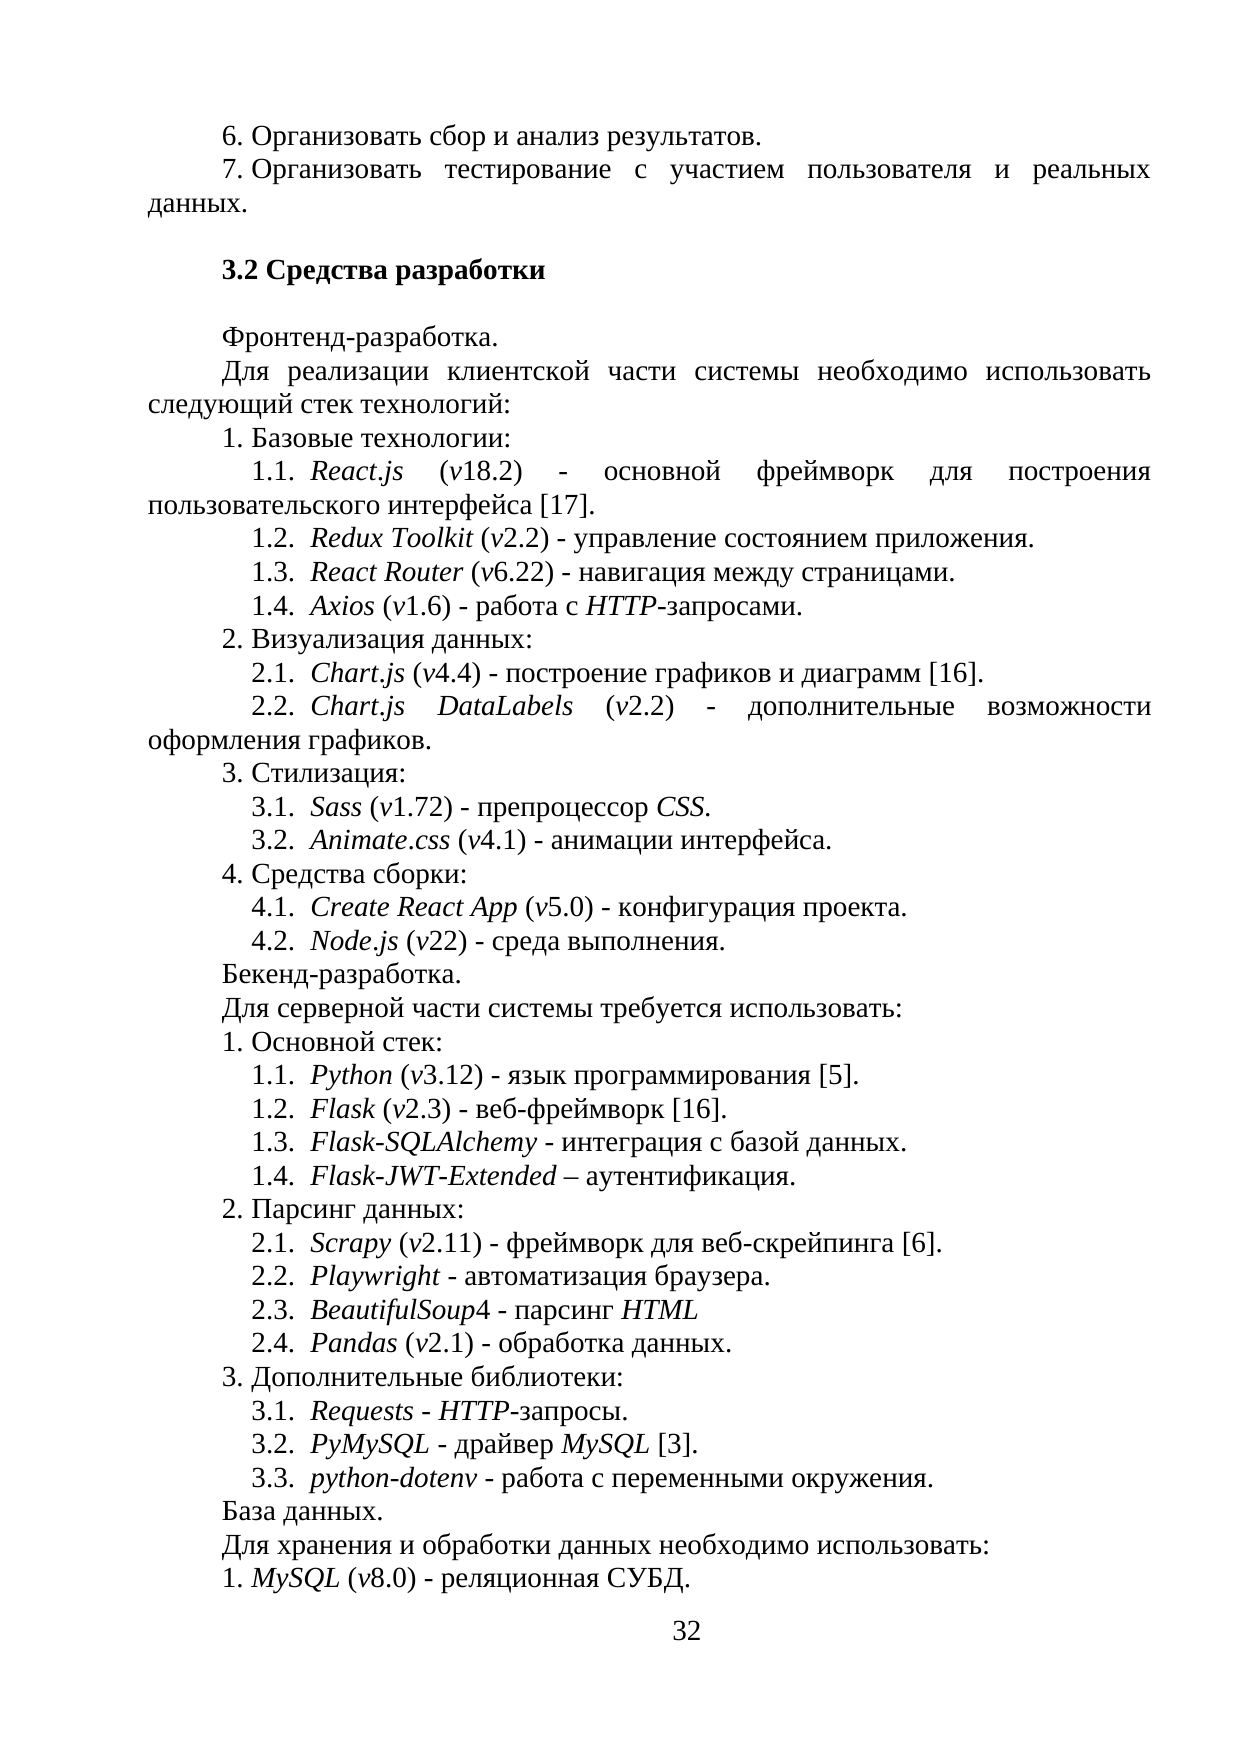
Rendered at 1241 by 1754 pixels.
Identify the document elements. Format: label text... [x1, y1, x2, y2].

list Python (v3.12) - язык программирования [5]. [148, 1057, 1152, 1091]
list Create React App (v5.0) - конфигурация проекта. [148, 889, 1152, 923]
list Flask-SQLAlchemy - интеграция с базой данных. [148, 1124, 1152, 1158]
list Axios (v1.6) - работа с HTTP-запросами. [148, 588, 1152, 621]
list Playwright - автоматизация браузера. [148, 1258, 1152, 1292]
list Flask (v2.3) - веб-фреймворк [16]. [148, 1091, 1152, 1124]
list Requests - HTTP-запросы. [148, 1393, 1152, 1426]
list Стилизация: [148, 755, 1152, 789]
text 3.2 Средства разработки [148, 252, 1152, 286]
text Для хранения и обработки данных необходимо использовать: [148, 1527, 1152, 1560]
list Node.js (v22) - среда выполнения. [148, 923, 1152, 957]
list Flask-JWT-Extended – аутентификация. [148, 1158, 1152, 1191]
list Организовать сбор и анализ результатов. [148, 118, 1152, 152]
list Дополнительные библиотеки: [148, 1359, 1152, 1393]
list Chart.js (v4.4) - построение графиков и диаграмм [16]. [148, 655, 1152, 688]
list Redux Toolkit (v2.2) - управление состоянием приложения. [148, 521, 1152, 554]
list Pandas (v2.1) - обработка данных. [148, 1326, 1152, 1359]
list MySQL (v8.0) - реляционная СУБД. [148, 1560, 1152, 1594]
list Scrapy (v2.11) - фреймворк для веб-скрейпинга [6]. [148, 1225, 1152, 1258]
list BeautifulSoup4 - парсинг HTML [148, 1292, 1152, 1326]
text База данных. [148, 1493, 1152, 1527]
text Бекенд-разработка. [148, 957, 1152, 990]
list Базовые технологии: [148, 420, 1152, 453]
list Парсинг данных: [148, 1191, 1152, 1225]
text Фронтенд-разработка. [148, 319, 1152, 353]
text Для серверной части системы требуется использовать: [148, 990, 1152, 1024]
list Sass (v1.72) - препроцессор CSS. [148, 789, 1152, 822]
list Основной стек: [148, 1024, 1152, 1057]
list React Router (v6.22) - навигация между страницами. [148, 554, 1152, 588]
list Организовать тестирование с участием пользователя и реальных данных. [148, 152, 1152, 219]
list python-dotenv - работа с переменными окружения. [148, 1460, 1152, 1493]
text Для реализации клиентской части системы необходимо использовать следующий стек технологий: [148, 353, 1152, 420]
list Animate.css (v4.1) - анимации интерфейса. [148, 822, 1152, 856]
list Средства сборки: [148, 856, 1152, 889]
list Chart.js DataLabels (v2.2) - дополнительные возможности оформления графиков. [148, 688, 1152, 755]
list PyMySQL - драйвер MySQL [3]. [148, 1426, 1152, 1460]
list Визуализация данных: [148, 621, 1152, 655]
list React.js (v18.2) - основной фреймворк для построения пользовательского интерфейса [17]. [148, 453, 1152, 521]
